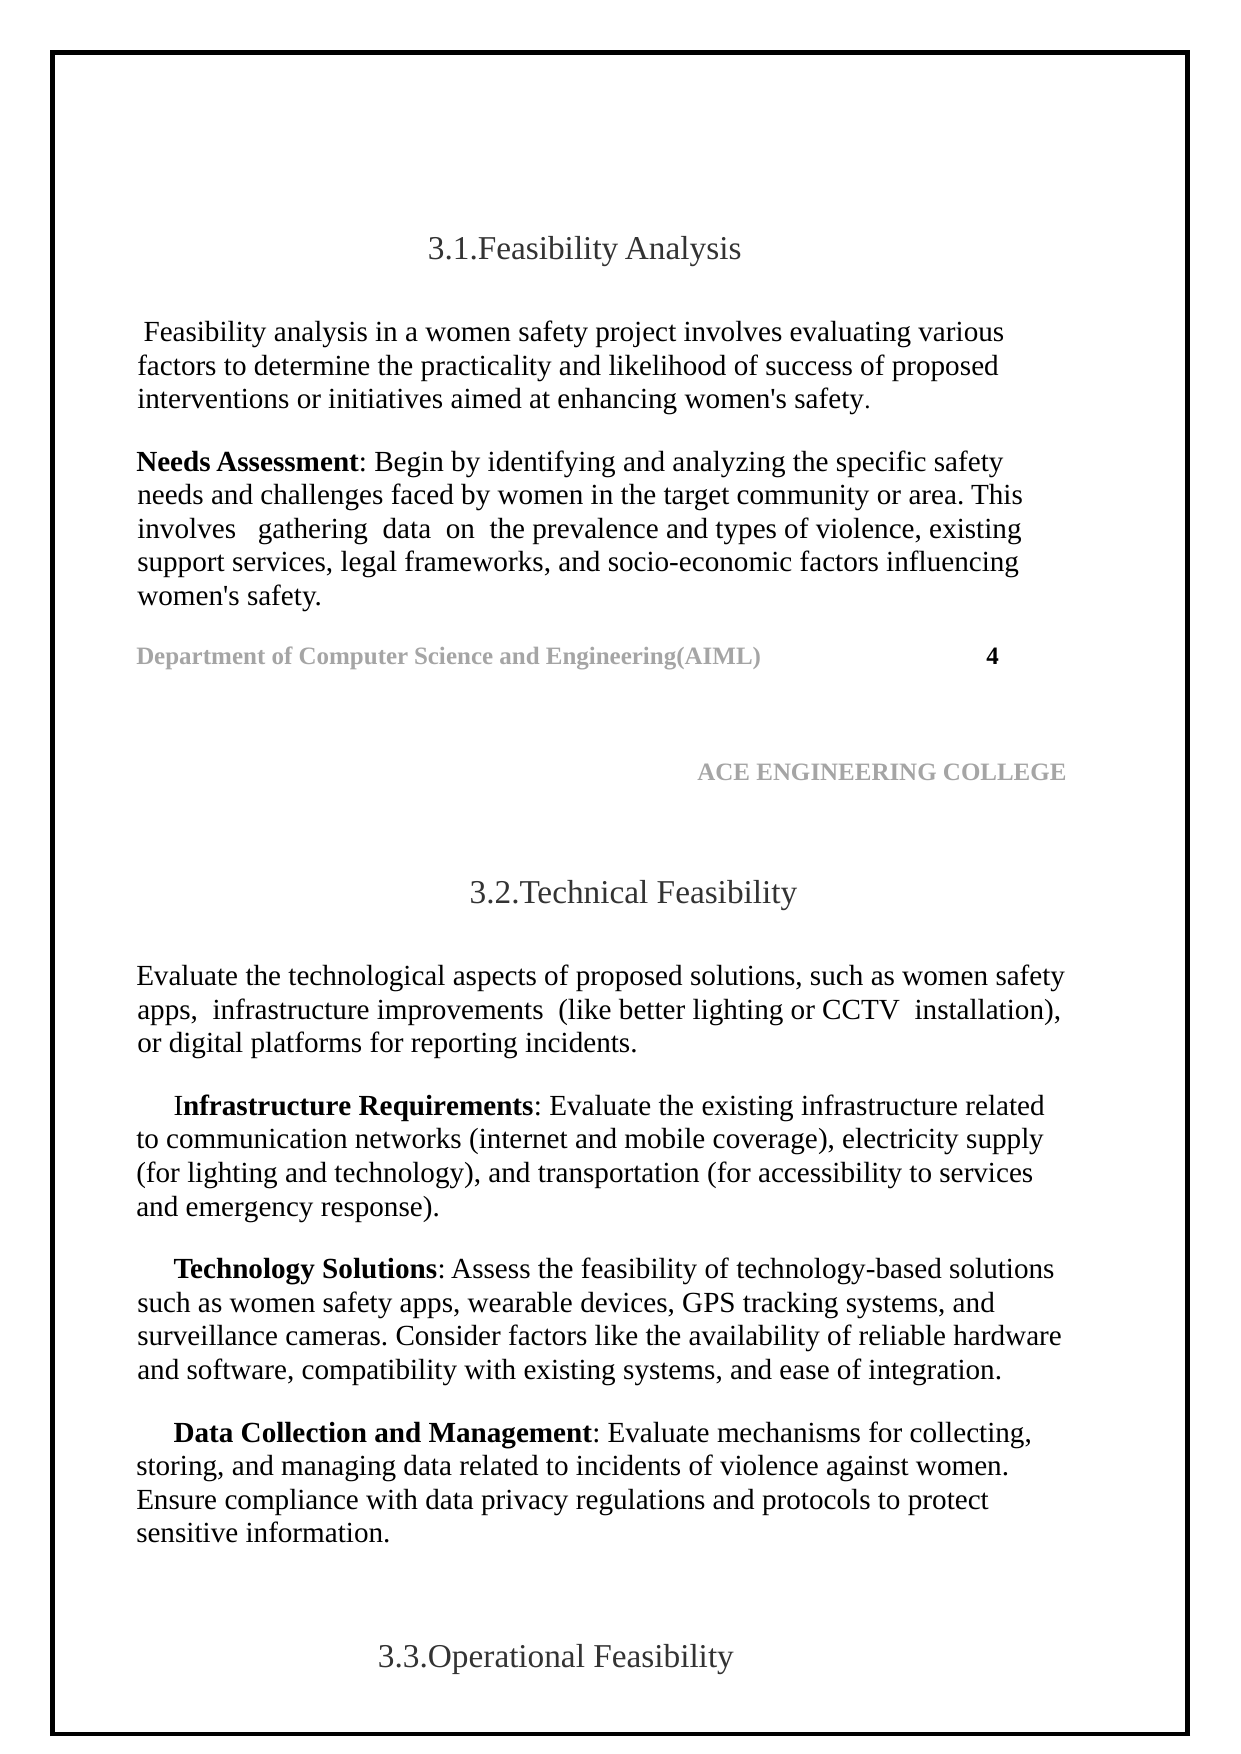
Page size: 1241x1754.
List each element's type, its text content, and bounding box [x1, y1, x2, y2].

text 3.1.Feasibility Analysis [136, 228, 1069, 267]
text Needs Assessment: Begin by identifying and analyzing the specific safety needs and challenges faced by women in the target community or area. This involves gathering data on the prevalence and types of violence, existing support services, legal frameworks, and socio-economic factors influencing women's safety. [136, 444, 1069, 612]
text Department of Computer Science and Engineering(AIML) 4 [136, 641, 1069, 669]
text  Data Collection and Management: Evaluate mechanisms for collecting, storing, and managing data related to incidents of violence against women. Ensure compliance with data privacy regulations and protocols to protect sensitive information. [136, 1415, 1069, 1549]
text 3.2.Technical Feasibility [136, 872, 1069, 911]
text  Infrastructure Requirements: Evaluate the existing infrastructure related to communication networks (internet and mobile coverage), electricity supply (for lighting and technology), and transportation (for accessibility to services and emergency response). [136, 1088, 1069, 1222]
text  Technology Solutions: Assess the feasibility of technology-based solutions such as women safety apps, wearable devices, GPS tracking systems, and surveillance cameras. Consider factors like the availability of reliable hardware and software, compatibility with existing systems, and ease of integration. [136, 1251, 1069, 1386]
text Evaluate the technological aspects of proposed solutions, such as women safety apps, infrastructure improvements (like better lighting or CCTV installation), or digital platforms for reporting incidents. [136, 958, 1069, 1059]
text ACE ENGINEERING COLLEGE [136, 757, 1069, 785]
text Feasibility analysis in a women safety project involves evaluating various factors to determine the practicality and likelihood of success of proposed interventions or initiatives aimed at enhancing women's safety. [136, 314, 1069, 415]
text 3.3.Operational Feasibility [136, 1636, 1069, 1674]
